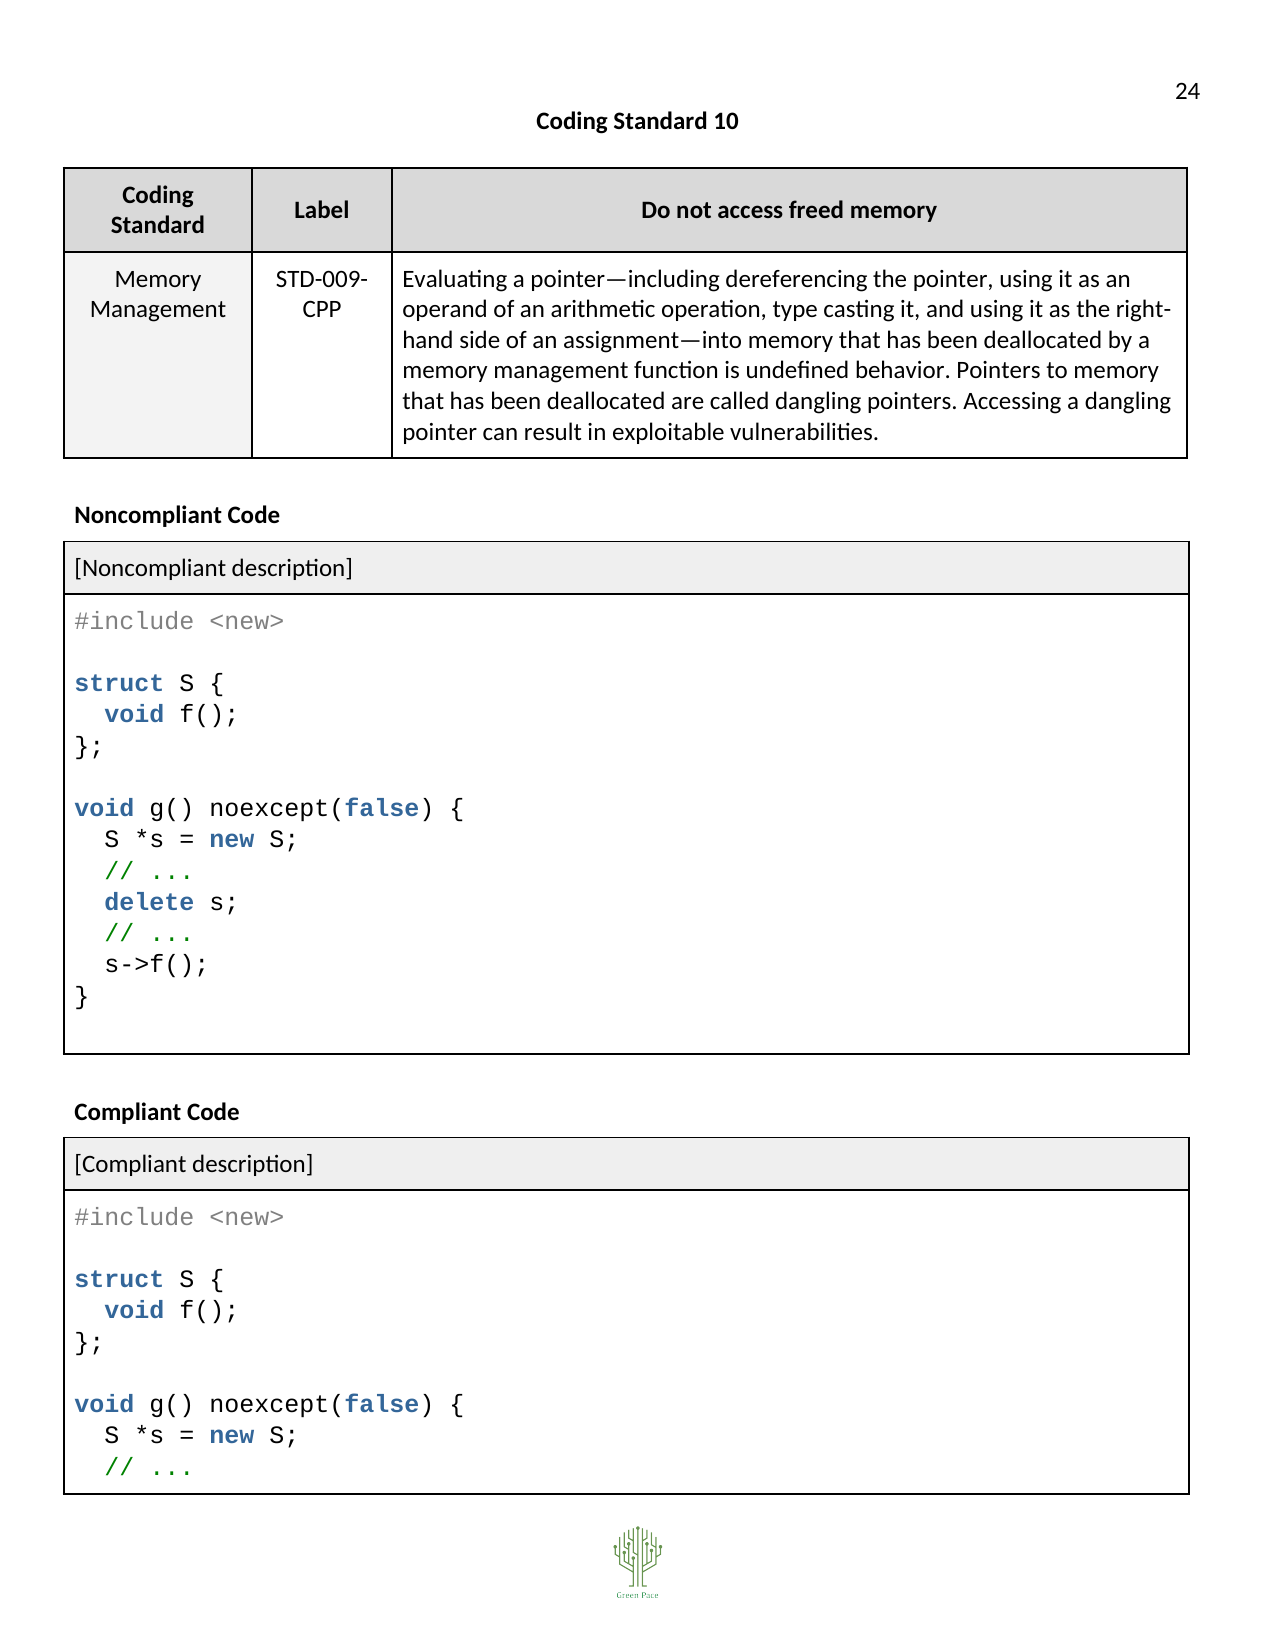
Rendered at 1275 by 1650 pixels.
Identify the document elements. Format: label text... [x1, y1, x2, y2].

table_cell [Noncompliant description] [65, 542, 1188, 593]
table_header Do not access freed memory [393, 169, 1186, 251]
picture [605, 1521, 670, 1606]
subtitle Coding Standard 10 [75, 106, 1200, 136]
table_header Coding Standard [65, 169, 251, 251]
table_cell [Compliant description] [65, 1138, 1188, 1189]
table_cell Memory Management [65, 253, 251, 457]
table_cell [65, 1191, 1188, 1493]
table_header Compliant Code [64, 1085, 1189, 1137]
table_cell Evaluating a pointer—including dereferencing the pointer, using it as an operand of an arithmetic operation, type casting it, and using it as the right-hand side of an assignment—into memory that has been deallocated by a memory management function is undefined behavior. Pointers to memory that has been deallocated are called dangling pointers. Accessing a dangling pointer can result in exploitable vulnerabilities. [393, 253, 1186, 457]
table_header Noncompliant Code [64, 489, 1189, 541]
table_cell STD-009-CPP [253, 253, 391, 457]
table_header Label [253, 169, 391, 251]
table_cell #include <new> struct S { void f(); }; void g() noexcept(false) { S *s = new S; // ... delete s; // ... s->f(); } [65, 595, 1188, 1053]
